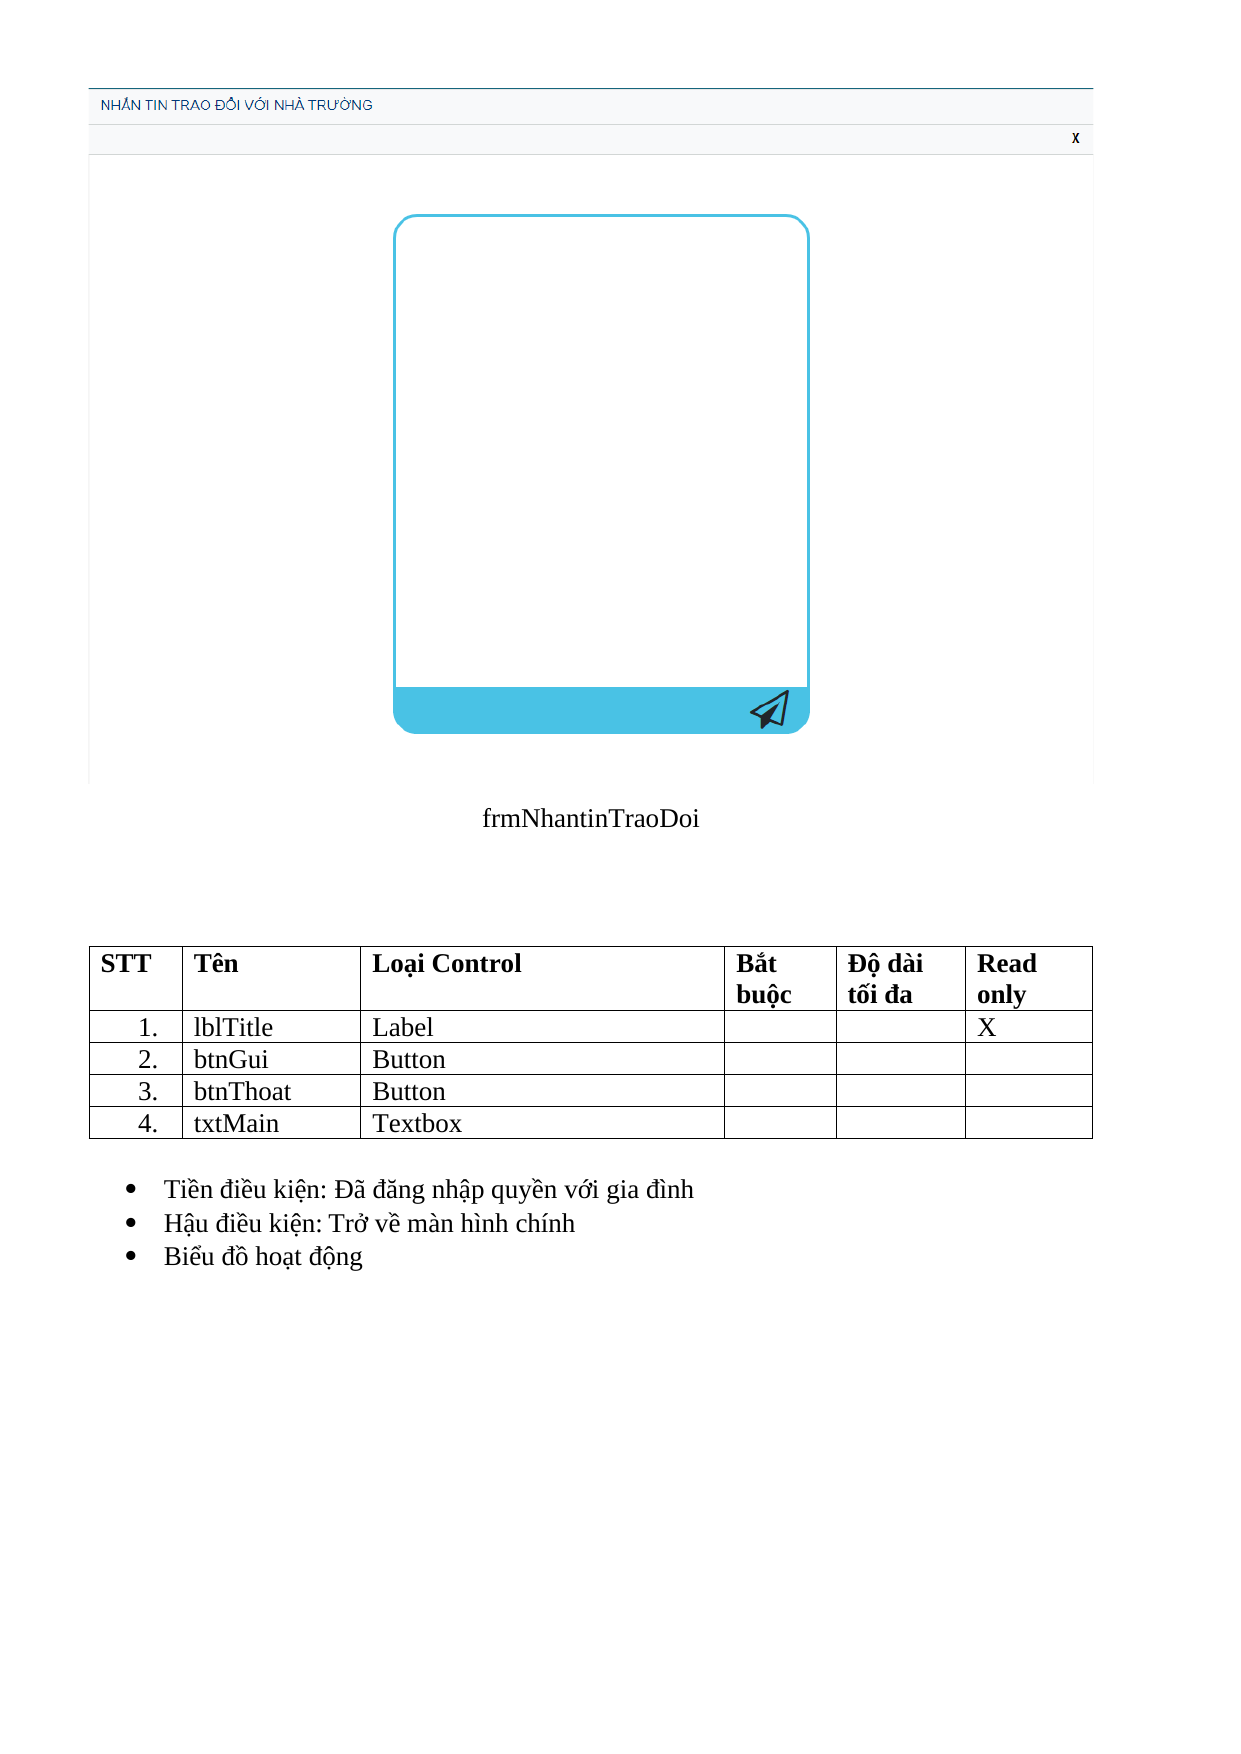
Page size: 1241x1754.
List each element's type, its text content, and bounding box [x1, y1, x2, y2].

list Tiền điều kiện: Đã đăng nhập quyền với gia đình [126, 1173, 1093, 1204]
table_cell txtMain [183, 1107, 360, 1138]
table_cell [837, 1043, 965, 1074]
table_header Bắt buộc [725, 947, 836, 1009]
table_cell X [966, 1011, 1092, 1042]
table_cell [90, 1075, 182, 1106]
table_cell [90, 1043, 182, 1074]
table_cell Button [361, 1075, 724, 1106]
table_header STT [90, 947, 182, 1009]
table_cell [837, 1011, 965, 1042]
table_cell [837, 1107, 965, 1138]
table_cell [90, 1011, 182, 1042]
table_cell [966, 1107, 1092, 1138]
table_cell btnGui [183, 1043, 360, 1074]
table_header Tên [183, 947, 360, 1009]
table_cell [837, 1075, 965, 1106]
table_cell [966, 1043, 1092, 1074]
table_cell Label [361, 1011, 724, 1042]
table_cell [966, 1075, 1092, 1106]
table_header Độ dài tối đa [837, 947, 965, 1009]
table_cell [90, 1107, 182, 1138]
table_cell [725, 1075, 836, 1106]
list Biểu đồ hoạt động [126, 1240, 1093, 1272]
table_cell Textbox [361, 1107, 724, 1138]
table_header Loại Control [361, 947, 724, 1009]
table_header Read only [966, 947, 1092, 1009]
table_cell [725, 1107, 836, 1138]
table_cell lblTitle [183, 1011, 360, 1042]
text frmNhantinTraoDoi [88, 802, 1093, 833]
picture [88, 88, 1094, 784]
list Hậu điều kiện: Trở về màn hình chính [126, 1207, 1093, 1238]
table_cell [725, 1043, 836, 1074]
table_cell [725, 1011, 836, 1042]
table_cell Button [361, 1043, 724, 1074]
table_cell btnThoat [183, 1075, 360, 1106]
